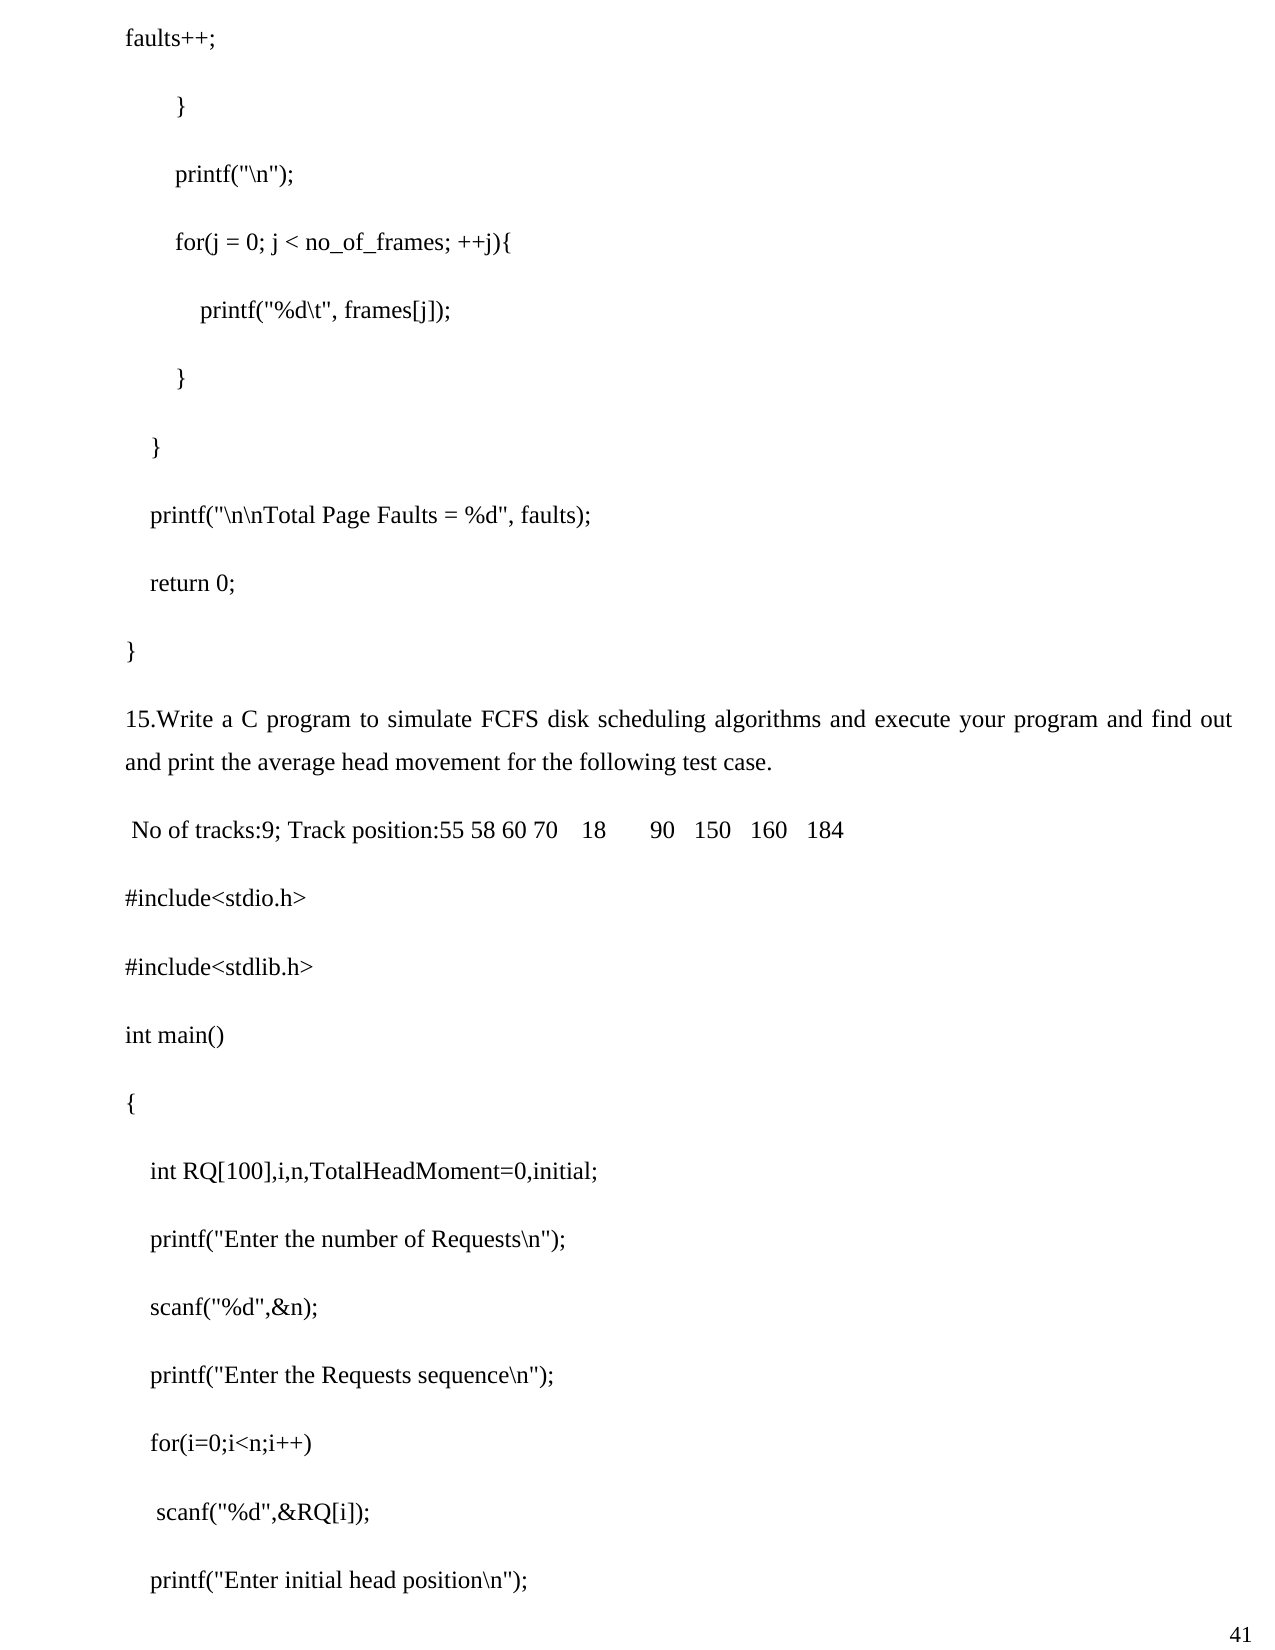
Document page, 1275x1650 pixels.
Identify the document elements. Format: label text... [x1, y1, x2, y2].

text int RQ[100],i,n,TotalHeadMoment=0,initial; [125, 1156, 1233, 1185]
text } [125, 636, 1233, 665]
text for(j = 0; j < no_of_frames; ++j){ [125, 227, 1233, 256]
text printf("\n\nTotal Page Faults = %d", faults); [125, 500, 1233, 528]
text #include<stdlib.h> [125, 952, 1233, 980]
text scanf("%d",&RQ[i]); [125, 1497, 1233, 1525]
text No of tracks:9; Track position:55 58 60 70 18 90 150 160 184 [125, 815, 1233, 844]
text #include<stdio.h> [125, 883, 1233, 912]
text } [125, 91, 1233, 120]
text printf("Enter the number of Requests\n"); [125, 1224, 1233, 1253]
text int main() [125, 1020, 1233, 1048]
text faults++; [125, 23, 1233, 52]
text printf("\n"); [125, 159, 1233, 188]
text return 0; [125, 568, 1233, 597]
text scanf("%d",&n); [125, 1292, 1233, 1321]
text } [125, 363, 1233, 392]
text printf("Enter initial head position\n"); [125, 1565, 1233, 1593]
text } [125, 432, 1233, 460]
text { [125, 1088, 1233, 1117]
text printf("Enter the Requests sequence\n"); [125, 1360, 1233, 1389]
text 15.Write a C program to simulate FCFS disk scheduling algorithms and execute your program and find out and print the average head movement for the following test case. [125, 704, 1233, 776]
text for(i=0;i<n;i++) [125, 1428, 1233, 1457]
text printf("%d\t", frames[j]); [125, 295, 1233, 324]
